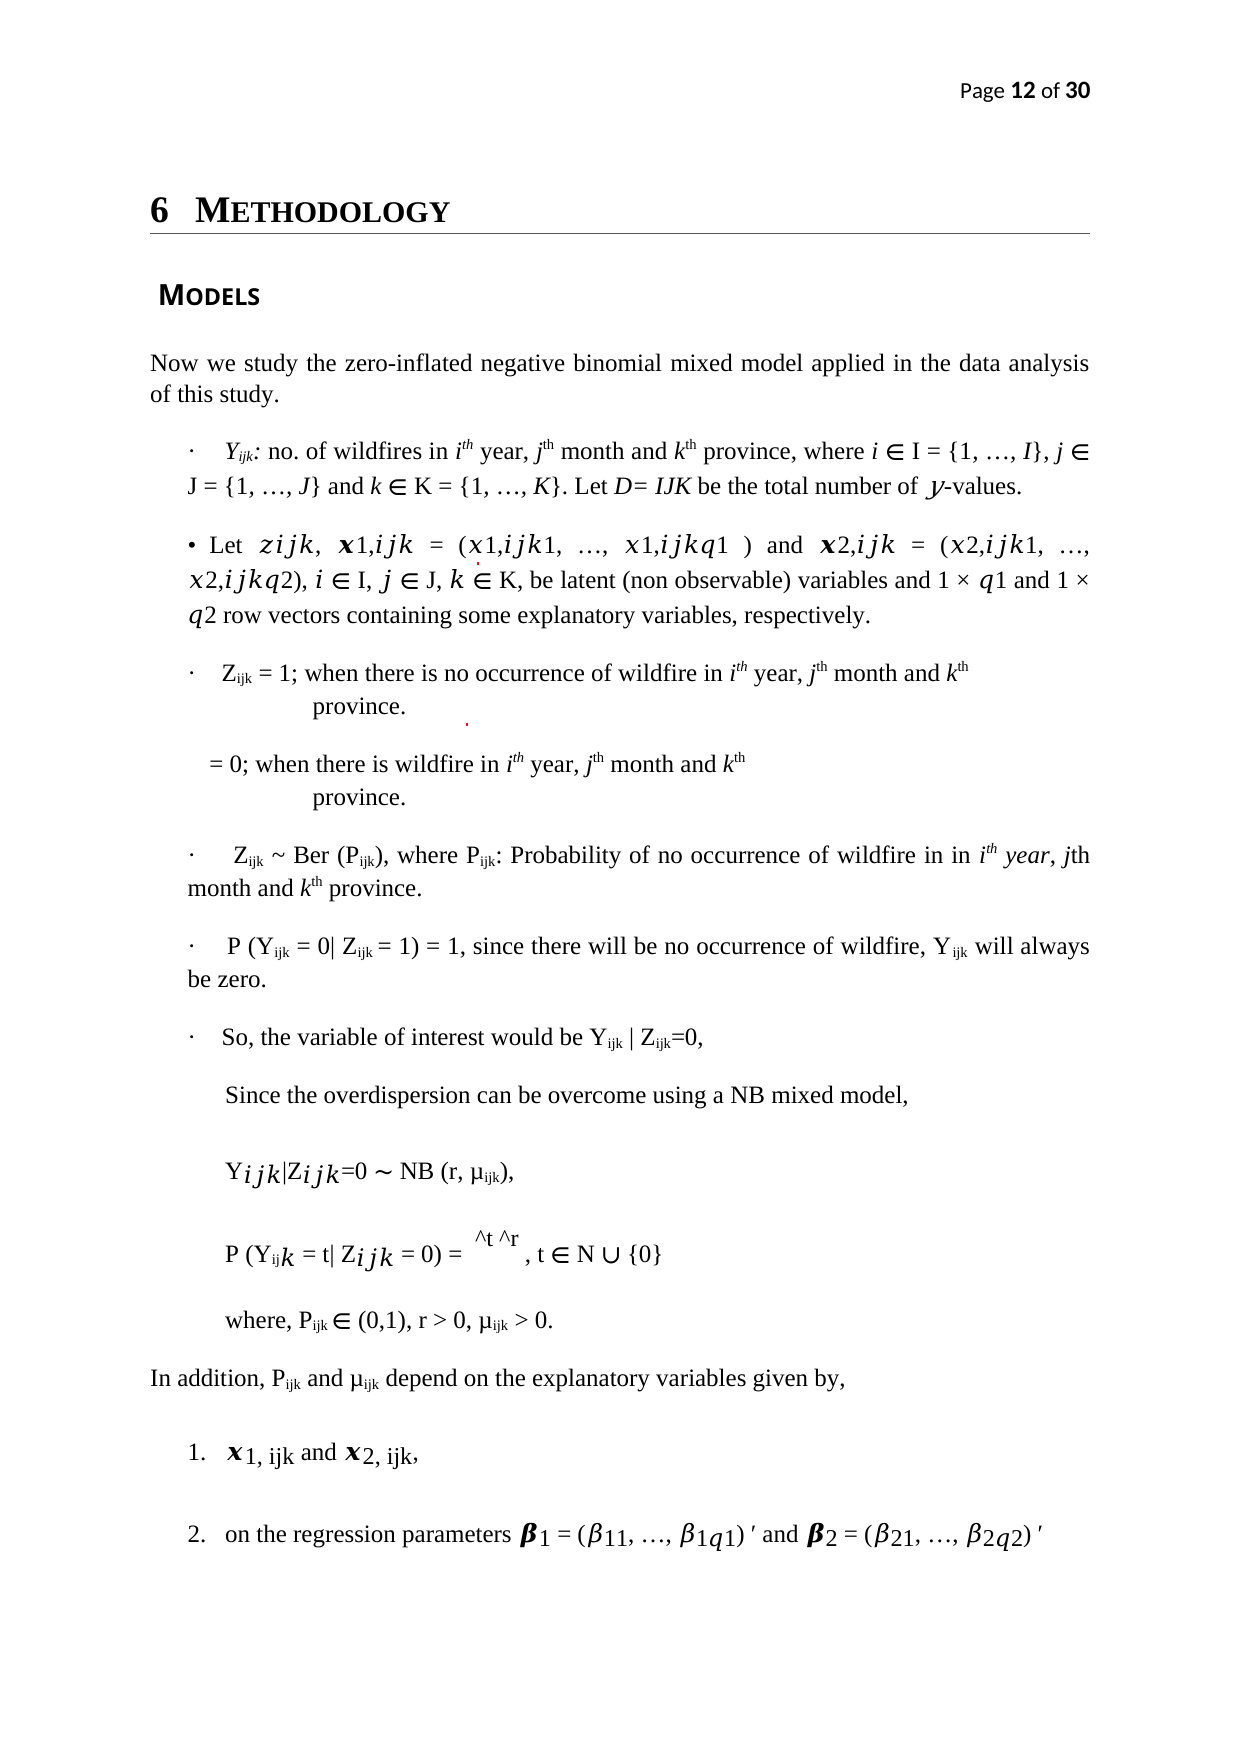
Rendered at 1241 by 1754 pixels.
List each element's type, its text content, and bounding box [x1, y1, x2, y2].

text 2. on the regression parameters 𝜷1 = (𝛽11, …, 𝛽1𝑞1) ′ and 𝜷2 = (𝛽21, …, 𝛽2𝑞2) ′ [187, 1502, 1090, 1552]
text · Yijk: no. of wildfires in ith year, jth month and kth province, where i ∈ I = {1, …, I}, j ∈ J = {1, …, J} and k ∈ K = {1, …, K}. Let D= IJK be the total number of 𝑦-values. [187, 435, 1090, 500]
subtitle Models [150, 275, 1090, 314]
text • Let 𝑧𝑖𝑗𝑘, 𝒙1,𝑖𝑗𝑘 = (𝑥1,𝑖𝑗𝑘1, …, 𝑥1,𝑖𝑗𝑘𝑞1 ) and 𝒙2,𝑖𝑗𝑘 = (𝑥2,𝑖𝑗𝑘1, …, 𝑥2,𝑖𝑗𝑘𝑞2), 𝑖 ∈ I, 𝑗 ∈ J, 𝑘 ∈ K, be latent (non observable) variables and 1 × 𝑞1 and 1 × 𝑞2 row vectors containing some explanatory variables, respectively. [187, 529, 1090, 629]
text province. [225, 782, 1090, 811]
text · Zijk ~ Ber (Pijk), where Pijk: Probability of no occurrence of wildfire in in ith year, jth month and kth province. [187, 840, 1090, 902]
text Y𝑖𝑗𝑘|Z𝑖𝑗𝑘=0 ∼ NB (r, µijk), [150, 1138, 1090, 1188]
text · P (Yijk = 0| Zijk = 1) = 1, since there will be no occurrence of wildfire, Yijk will always be zero. [187, 931, 1090, 993]
text P (Yij𝑘 = t| Z𝑖𝑗𝑘 = 0) = ^t ^r , t ∈ N ∪ {0} [150, 1221, 1090, 1271]
text Since the overdispersion can be overcome using a NB mixed model, [150, 1080, 1090, 1109]
text = 0; when there is wildfire in ith year, jth month and kth [150, 749, 1090, 778]
text province. [300, 691, 1090, 720]
subtitle Methodology [150, 187, 1090, 233]
text where, Pijk ∈ (0,1), r > 0, µijk > 0. [150, 1304, 1090, 1334]
text · Zijk = 1; when there is no occurrence of wildfire in ith year, jth month and kth [187, 658, 1090, 687]
text In addition, Pijk and µijk depend on the explanatory variables given by, [150, 1363, 1090, 1392]
text · So, the variable of interest would be Yijk | Zijk=0, [187, 1022, 1090, 1051]
text 1. 𝒙1, ijk and 𝒙2, ijk, [187, 1421, 1090, 1469]
text Now we study the zero-inflated negative binomial mixed model applied in the data analysis of this study. [150, 348, 1090, 407]
